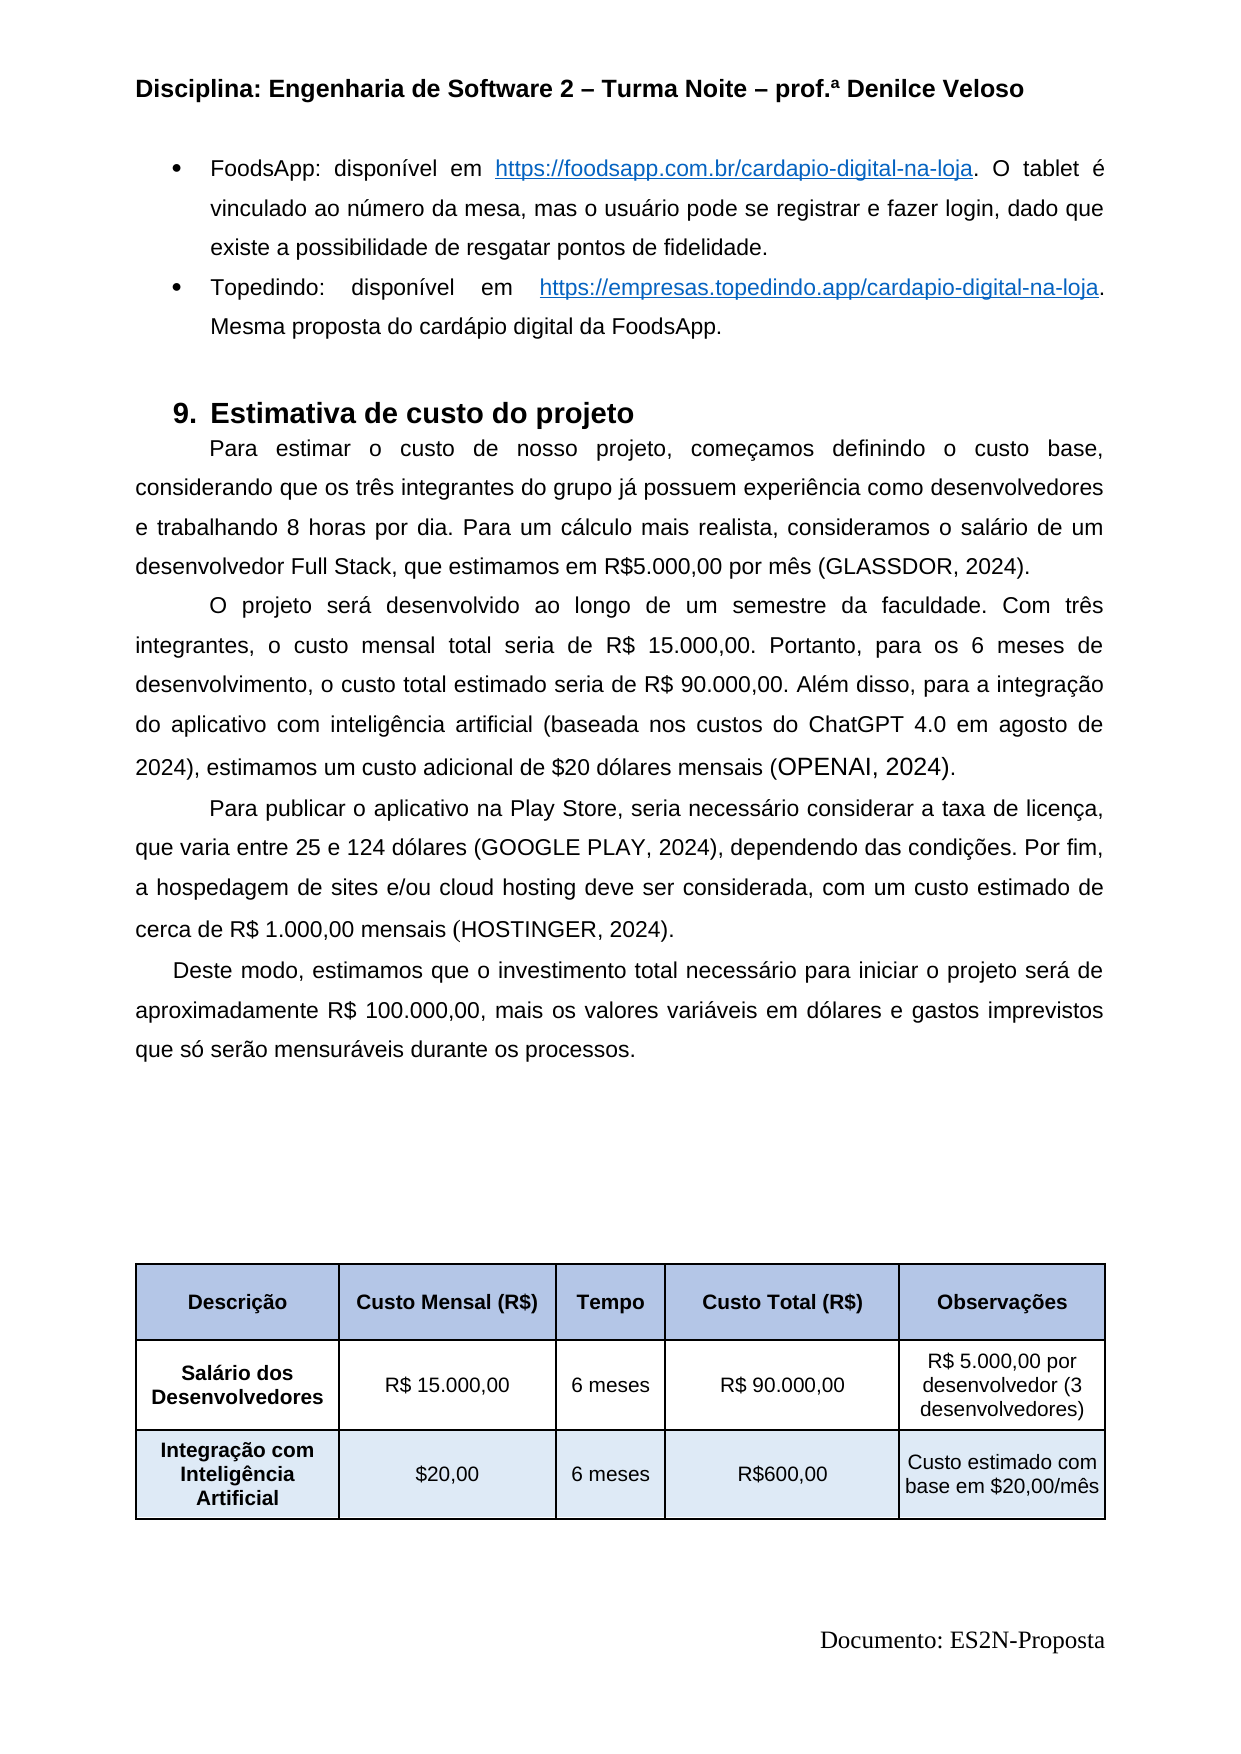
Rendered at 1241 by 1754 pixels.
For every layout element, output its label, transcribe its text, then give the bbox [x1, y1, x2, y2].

table_cell Integração com Inteligência Artificial [137, 1431, 338, 1517]
list Topedindo: disponível em https://empresas.topedindo.app/cardapio-digital-na-loja. Mesma proposta do cardápio digital da FoodsApp. [173, 274, 1105, 340]
text O projeto será desenvolvido ao longo de um semestre da faculdade. Com três integrantes, o custo mensal total seria de R$ 15.000,00. Portanto, para os 6 meses de desenvolvimento, o custo total estimado seria de R$ 90.000,00. Além disso, para a integração do aplicativo com inteligência artificial (baseada nos custos do ChatGPT 4.0 em agosto de 2024), estimamos um custo adicional de $20 dólares mensais (OPENAI, 2024). [135, 592, 1105, 780]
table_cell R$ 5.000,00 por desenvolvedor (3 desenvolvedores) [900, 1341, 1104, 1428]
table_cell R$600,00 [666, 1431, 898, 1517]
table_cell 6 meses [557, 1431, 664, 1517]
text Para publicar o aplicativo na Play Store, seria necessário considerar a taxa de licença, que varia entre 25 e 124 dólares (GOOGLE PLAY, 2024), dependendo das condições. Por fim, a hospedagem de sites e/ou cloud hosting deve ser considerada, com um custo estimado de cerca de R$ 1.000,00 mensais (HOSTINGER, 2024). [135, 795, 1105, 943]
text Para estimar o custo de nosso projeto, começamos definindo o custo base, considerando que os três integrantes do grupo já possuem experiência como desenvolvedores e trabalhando 8 horas por dia. Para um cálculo mais realista, consideramos o salário de um desenvolvedor Full Stack, que estimamos em R$5.000,00 por mês (GLASSDOR, 2024). [135, 434, 1105, 579]
table_cell Custo estimado com base em $20,00/mês [900, 1431, 1104, 1517]
table_header Custo Mensal (R$) [340, 1265, 555, 1339]
list Estimativa de custo do projeto [173, 396, 1105, 429]
table_cell Salário dos Desenvolvedores [137, 1341, 338, 1428]
table_header Tempo [557, 1265, 664, 1339]
text Deste modo, estimamos que o investimento total necessário para iniciar o projeto será de aproximadamente R$ 100.000,00, mais os valores variáveis em dólares e gastos imprevistos que só serão mensuráveis durante os processos. [135, 957, 1105, 1063]
table_header Custo Total (R$) [666, 1265, 898, 1339]
table_cell R$ 15.000,00 [340, 1341, 555, 1428]
table_cell $20,00 [340, 1431, 555, 1517]
table_header Descrição [137, 1265, 338, 1339]
table_cell R$ 90.000,00 [666, 1341, 898, 1428]
list FoodsApp: disponível em https://foodsapp.com.br/cardapio-digital-na-loja. O tablet é vinculado ao número da mesa, mas o usuário pode se registrar e fazer login, dado que existe a possibilidade de resgatar pontos de fidelidade. [173, 155, 1105, 261]
table_header Observações [900, 1265, 1104, 1339]
table_cell 6 meses [557, 1341, 664, 1428]
